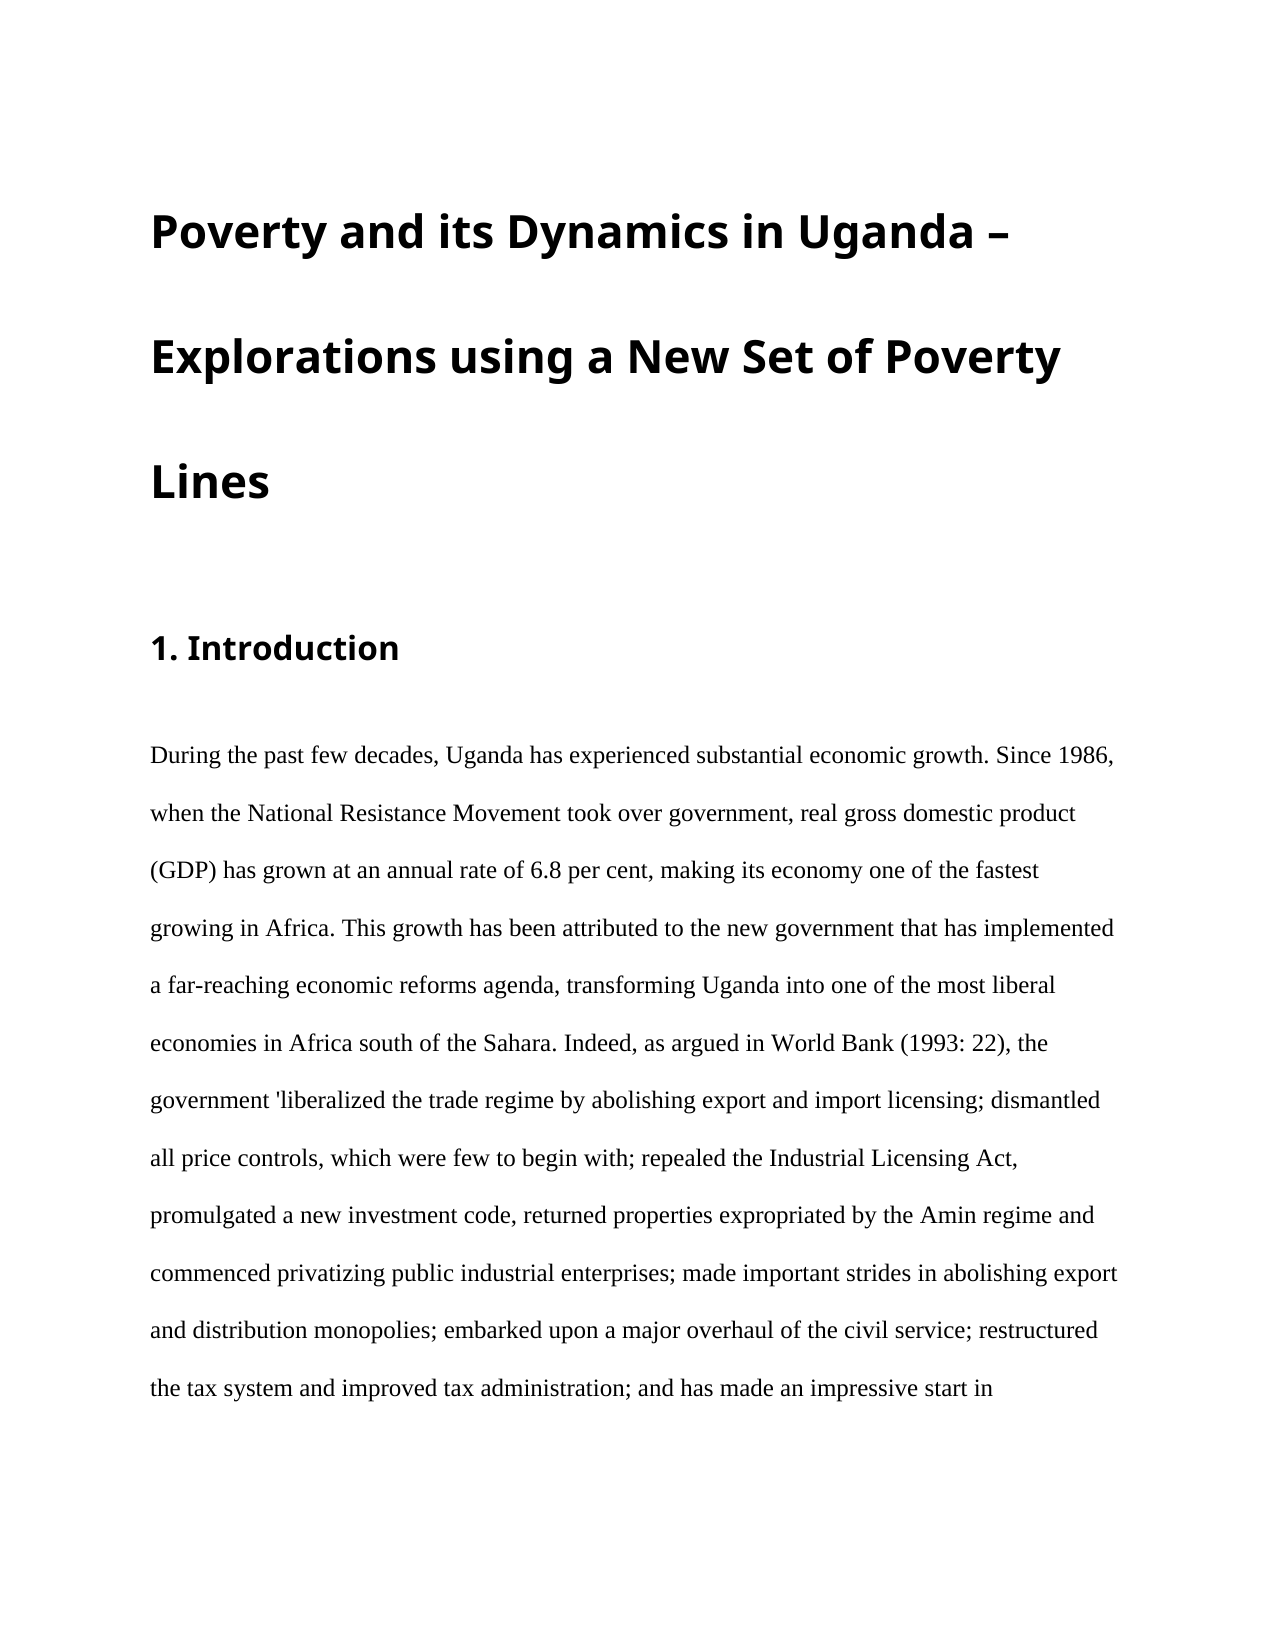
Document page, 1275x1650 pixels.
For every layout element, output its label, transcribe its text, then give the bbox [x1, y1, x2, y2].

subtitle Poverty and its Dynamics in Uganda – Explorations using a New Set of Poverty Lines [150, 200, 1125, 512]
list Introduction [150, 624, 1125, 670]
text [150, 740, 1125, 1401]
